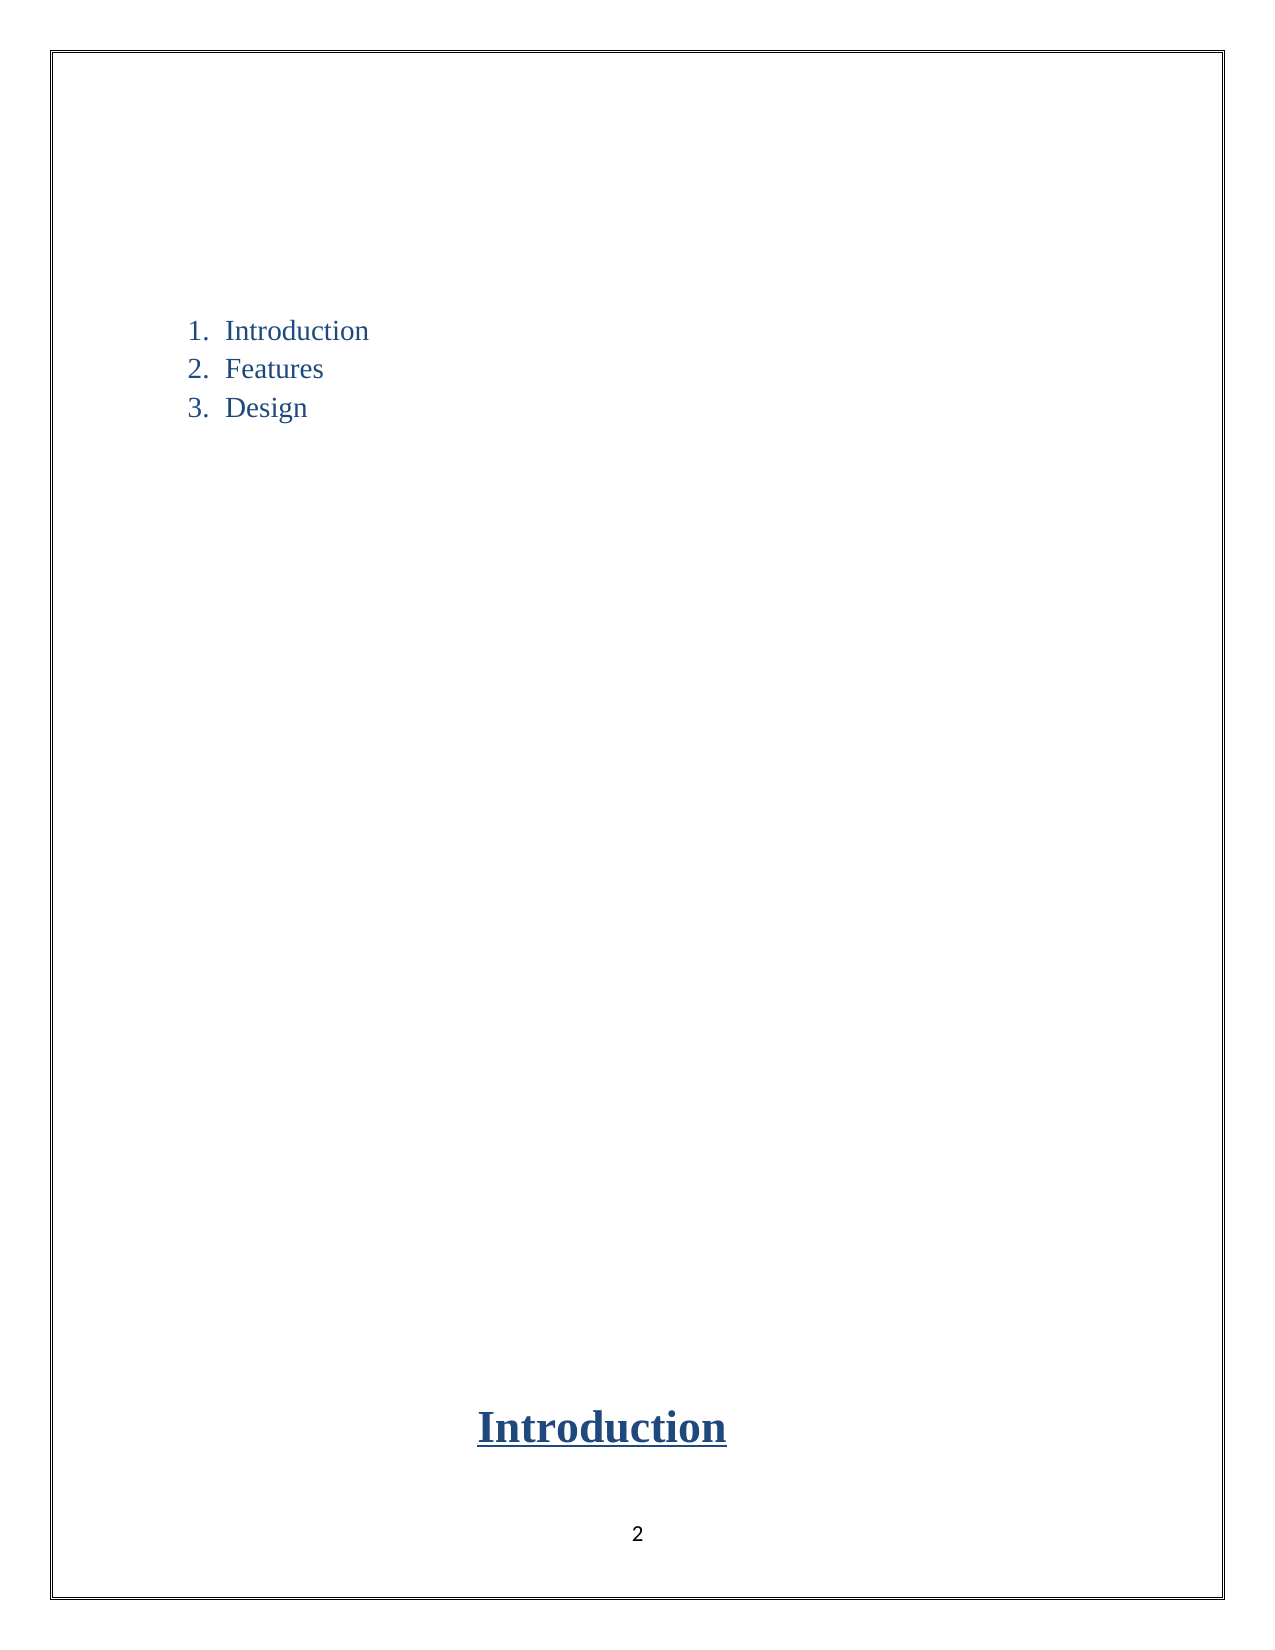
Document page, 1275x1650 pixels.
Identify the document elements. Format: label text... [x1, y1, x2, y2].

list Introduction [187, 313, 1125, 346]
list Features [187, 351, 1125, 385]
list Design [187, 390, 1125, 423]
text Introduction [187, 1399, 1125, 1452]
